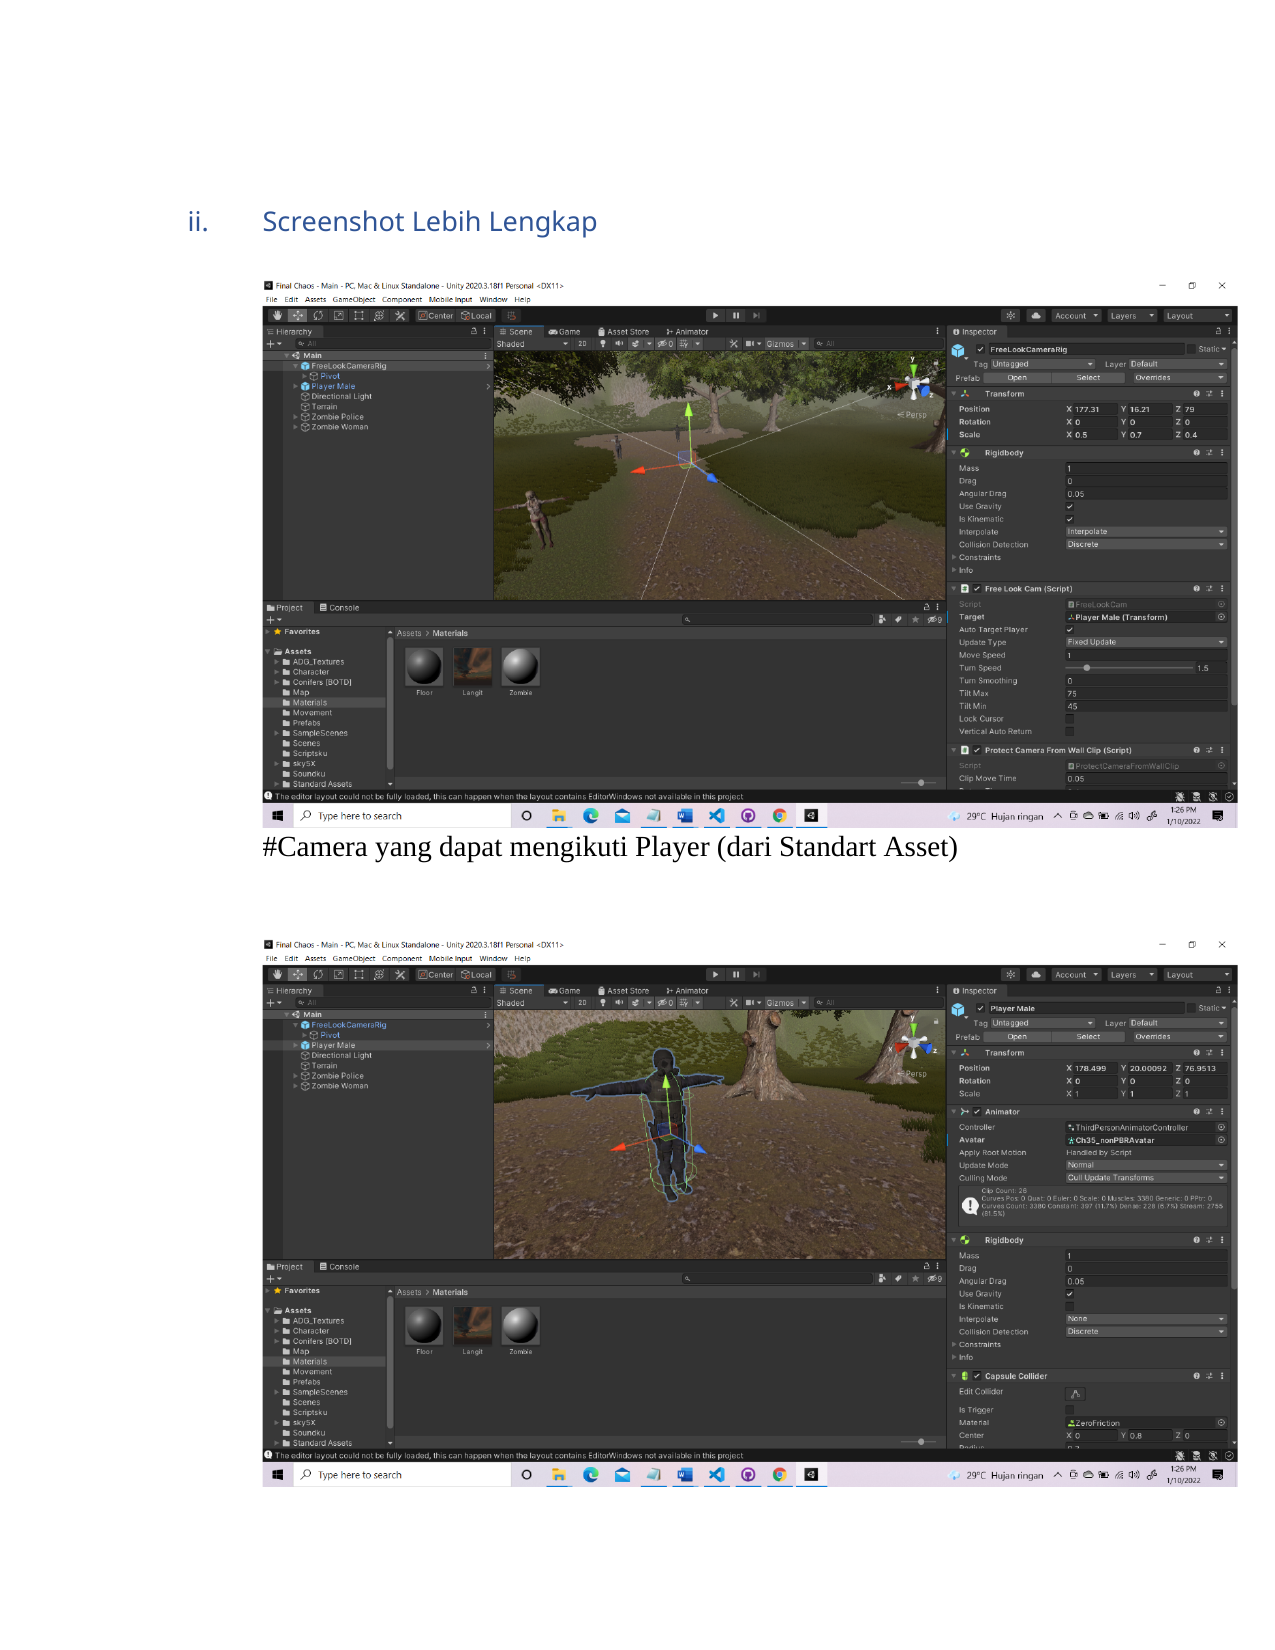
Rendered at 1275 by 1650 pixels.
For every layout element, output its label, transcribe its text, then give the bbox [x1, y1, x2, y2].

list #Camera yang dapat mengikuti Player (dari Standart Asset) [262, 829, 1125, 863]
subtitle Screenshot Lebih Lengkap [187, 203, 1125, 240]
picture [262, 278, 1238, 828]
picture [262, 937, 1238, 1487]
